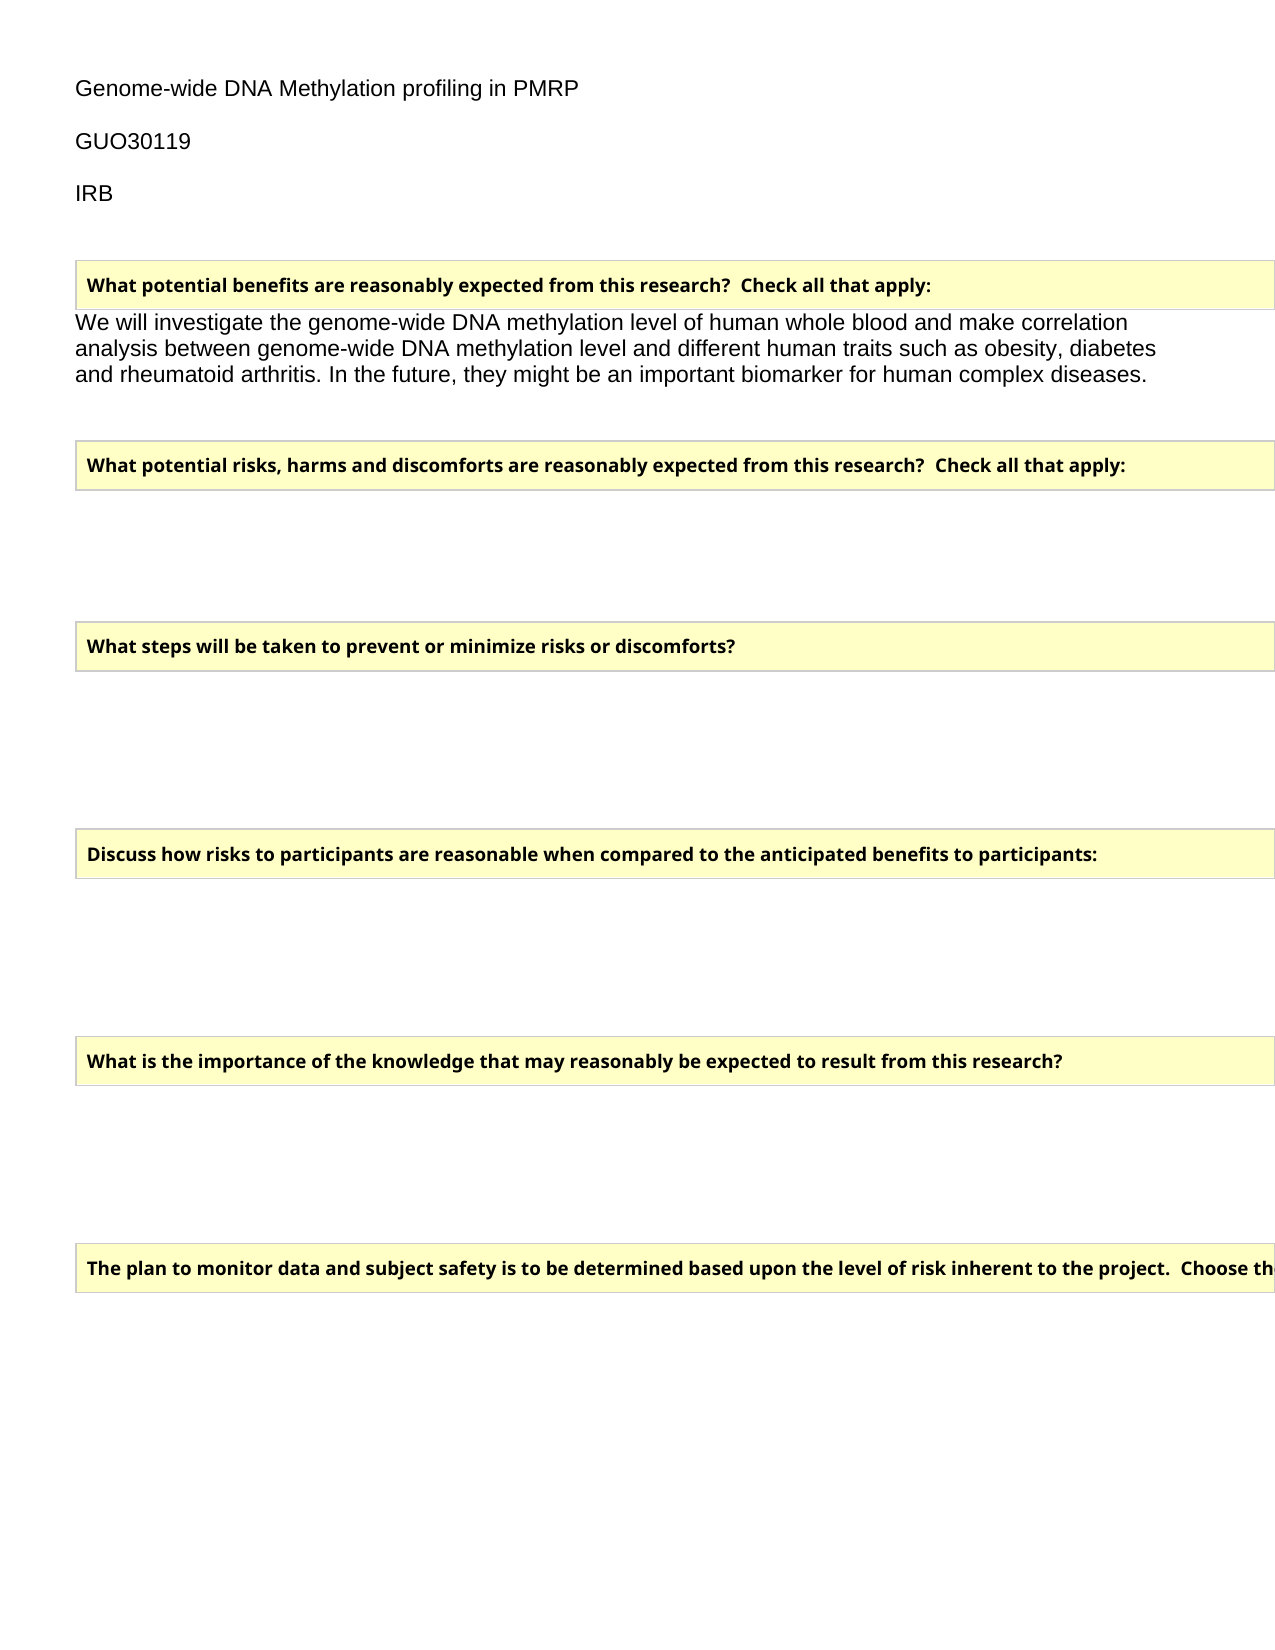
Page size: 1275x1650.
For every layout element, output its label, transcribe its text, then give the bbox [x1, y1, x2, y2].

text We will investigate the genome-wide DNA methylation level of human whole blood and make correlation analysis between genome-wide DNA methylation level and different human traits such as obesity, diabetes and rheumatoid arthritis. In the future, they might be an important biomarker for human complex diseases. [75, 310, 1200, 388]
table_header [77, 1037, 1274, 1084]
text IRB [75, 180, 1200, 207]
table_header [77, 1244, 1274, 1292]
table_header [77, 623, 1274, 670]
table_header [77, 830, 1274, 877]
text GUO30119 [75, 128, 1200, 154]
table_header [77, 442, 1274, 489]
text Genome-wide DNA Methylation profiling in PMRP [75, 75, 1200, 101]
table_header [77, 261, 1274, 308]
